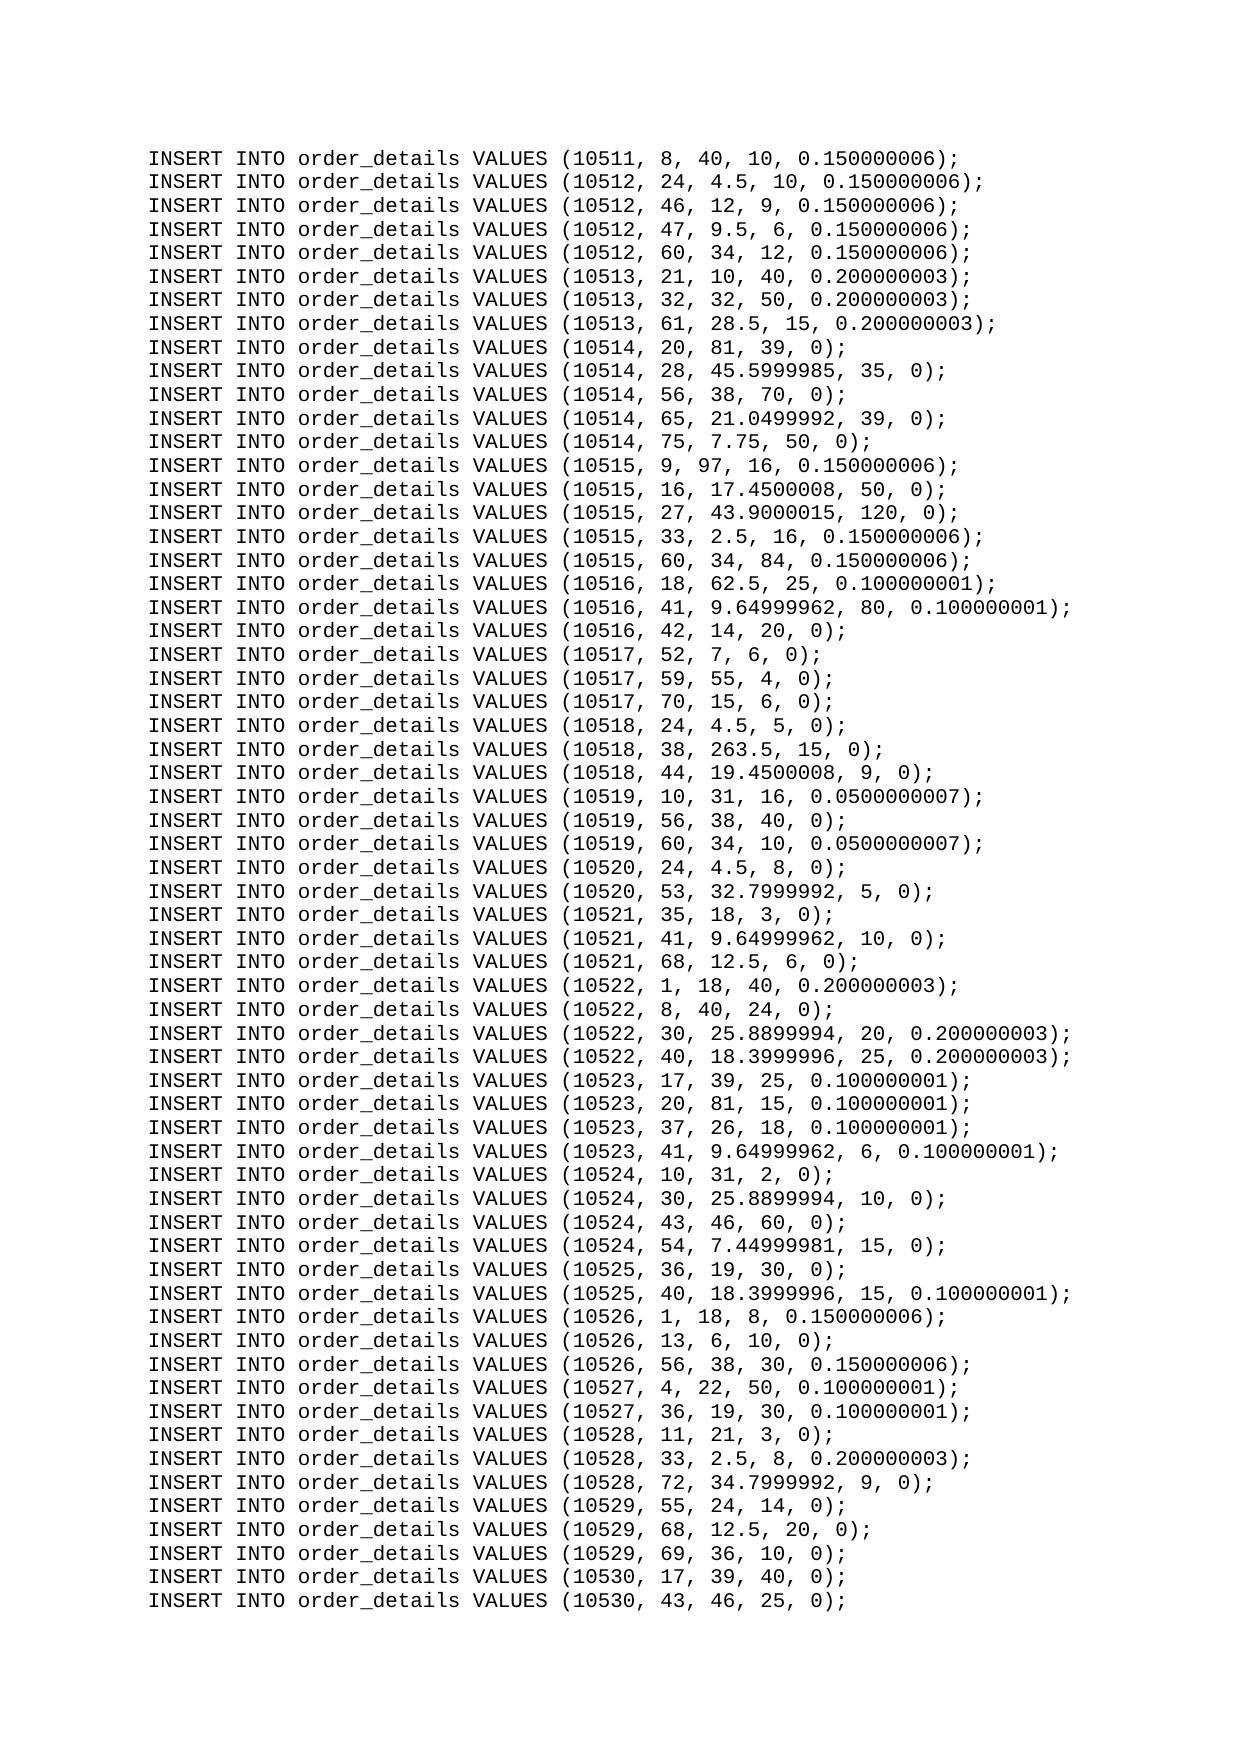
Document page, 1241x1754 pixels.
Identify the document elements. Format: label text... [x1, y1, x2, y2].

text INSERT INTO order_details VALUES (10528, 33, 2.5, 8, 0.200000003); [148, 1448, 1093, 1472]
text INSERT INTO order_details VALUES (10512, 24, 4.5, 10, 0.150000006); [148, 171, 1093, 195]
text INSERT INTO order_details VALUES (10517, 52, 7, 6, 0); [148, 644, 1093, 668]
text INSERT INTO order_details VALUES (10530, 43, 46, 25, 0); [148, 1590, 1093, 1614]
text INSERT INTO order_details VALUES (10521, 35, 18, 3, 0); [148, 904, 1093, 928]
text INSERT INTO order_details VALUES (10529, 68, 12.5, 20, 0); [148, 1519, 1093, 1543]
text INSERT INTO order_details VALUES (10520, 24, 4.5, 8, 0); [148, 857, 1093, 881]
text INSERT INTO order_details VALUES (10518, 24, 4.5, 5, 0); [148, 715, 1093, 739]
text INSERT INTO order_details VALUES (10523, 41, 9.64999962, 6, 0.100000001); [148, 1141, 1093, 1164]
text INSERT INTO order_details VALUES (10515, 9, 97, 16, 0.150000006); [148, 455, 1093, 479]
text INSERT INTO order_details VALUES (10529, 69, 36, 10, 0); [148, 1543, 1093, 1566]
text INSERT INTO order_details VALUES (10530, 17, 39, 40, 0); [148, 1566, 1093, 1590]
text INSERT INTO order_details VALUES (10526, 1, 18, 8, 0.150000006); [148, 1306, 1093, 1330]
text INSERT INTO order_details VALUES (10519, 56, 38, 40, 0); [148, 810, 1093, 833]
text INSERT INTO order_details VALUES (10522, 30, 25.8899994, 20, 0.200000003); [148, 1022, 1093, 1046]
text INSERT INTO order_details VALUES (10526, 13, 6, 10, 0); [148, 1330, 1093, 1353]
text INSERT INTO order_details VALUES (10516, 42, 14, 20, 0); [148, 621, 1093, 644]
text INSERT INTO order_details VALUES (10528, 72, 34.7999992, 9, 0); [148, 1472, 1093, 1495]
text INSERT INTO order_details VALUES (10514, 65, 21.0499992, 39, 0); [148, 408, 1093, 431]
text INSERT INTO order_details VALUES (10515, 33, 2.5, 16, 0.150000006); [148, 526, 1093, 549]
text INSERT INTO order_details VALUES (10522, 40, 18.3999996, 25, 0.200000003); [148, 1046, 1093, 1070]
text INSERT INTO order_details VALUES (10528, 11, 21, 3, 0); [148, 1424, 1093, 1448]
text INSERT INTO order_details VALUES (10526, 56, 38, 30, 0.150000006); [148, 1353, 1093, 1377]
text INSERT INTO order_details VALUES (10514, 56, 38, 70, 0); [148, 384, 1093, 408]
text INSERT INTO order_details VALUES (10525, 36, 19, 30, 0); [148, 1259, 1093, 1283]
text INSERT INTO order_details VALUES (10518, 44, 19.4500008, 9, 0); [148, 762, 1093, 786]
text INSERT INTO order_details VALUES (10515, 60, 34, 84, 0.150000006); [148, 549, 1093, 573]
text INSERT INTO order_details VALUES (10511, 8, 40, 10, 0.150000006); [148, 148, 1093, 171]
text INSERT INTO order_details VALUES (10521, 68, 12.5, 6, 0); [148, 952, 1093, 975]
text INSERT INTO order_details VALUES (10517, 70, 15, 6, 0); [148, 691, 1093, 715]
text INSERT INTO order_details VALUES (10522, 1, 18, 40, 0.200000003); [148, 975, 1093, 999]
text INSERT INTO order_details VALUES (10515, 27, 43.9000015, 120, 0); [148, 502, 1093, 526]
text INSERT INTO order_details VALUES (10527, 4, 22, 50, 0.100000001); [148, 1377, 1093, 1401]
text INSERT INTO order_details VALUES (10520, 53, 32.7999992, 5, 0); [148, 881, 1093, 904]
text INSERT INTO order_details VALUES (10514, 20, 81, 39, 0); [148, 337, 1093, 360]
text INSERT INTO order_details VALUES (10524, 43, 46, 60, 0); [148, 1212, 1093, 1235]
text INSERT INTO order_details VALUES (10524, 10, 31, 2, 0); [148, 1164, 1093, 1188]
text INSERT INTO order_details VALUES (10525, 40, 18.3999996, 15, 0.100000001); [148, 1283, 1093, 1306]
text INSERT INTO order_details VALUES (10513, 32, 32, 50, 0.200000003); [148, 289, 1093, 313]
text INSERT INTO order_details VALUES (10518, 38, 263.5, 15, 0); [148, 739, 1093, 762]
text INSERT INTO order_details VALUES (10516, 18, 62.5, 25, 0.100000001); [148, 573, 1093, 597]
text INSERT INTO order_details VALUES (10522, 8, 40, 24, 0); [148, 999, 1093, 1022]
text INSERT INTO order_details VALUES (10523, 17, 39, 25, 0.100000001); [148, 1070, 1093, 1093]
text INSERT INTO order_details VALUES (10512, 46, 12, 9, 0.150000006); [148, 195, 1093, 218]
text INSERT INTO order_details VALUES (10523, 20, 81, 15, 0.100000001); [148, 1093, 1093, 1117]
text INSERT INTO order_details VALUES (10519, 10, 31, 16, 0.0500000007); [148, 786, 1093, 810]
text INSERT INTO order_details VALUES (10512, 60, 34, 12, 0.150000006); [148, 242, 1093, 266]
text INSERT INTO order_details VALUES (10514, 75, 7.75, 50, 0); [148, 431, 1093, 455]
text INSERT INTO order_details VALUES (10517, 59, 55, 4, 0); [148, 668, 1093, 691]
text INSERT INTO order_details VALUES (10521, 41, 9.64999962, 10, 0); [148, 928, 1093, 952]
text INSERT INTO order_details VALUES (10516, 41, 9.64999962, 80, 0.100000001); [148, 597, 1093, 621]
text INSERT INTO order_details VALUES (10524, 54, 7.44999981, 15, 0); [148, 1235, 1093, 1259]
text INSERT INTO order_details VALUES (10523, 37, 26, 18, 0.100000001); [148, 1117, 1093, 1141]
text INSERT INTO order_details VALUES (10514, 28, 45.5999985, 35, 0); [148, 360, 1093, 384]
text INSERT INTO order_details VALUES (10527, 36, 19, 30, 0.100000001); [148, 1401, 1093, 1424]
text INSERT INTO order_details VALUES (10512, 47, 9.5, 6, 0.150000006); [148, 218, 1093, 242]
text INSERT INTO order_details VALUES (10519, 60, 34, 10, 0.0500000007); [148, 833, 1093, 857]
text INSERT INTO order_details VALUES (10524, 30, 25.8899994, 10, 0); [148, 1188, 1093, 1212]
text INSERT INTO order_details VALUES (10513, 61, 28.5, 15, 0.200000003); [148, 313, 1093, 337]
text INSERT INTO order_details VALUES (10513, 21, 10, 40, 0.200000003); [148, 266, 1093, 289]
text INSERT INTO order_details VALUES (10529, 55, 24, 14, 0); [148, 1495, 1093, 1519]
text INSERT INTO order_details VALUES (10515, 16, 17.4500008, 50, 0); [148, 479, 1093, 502]
